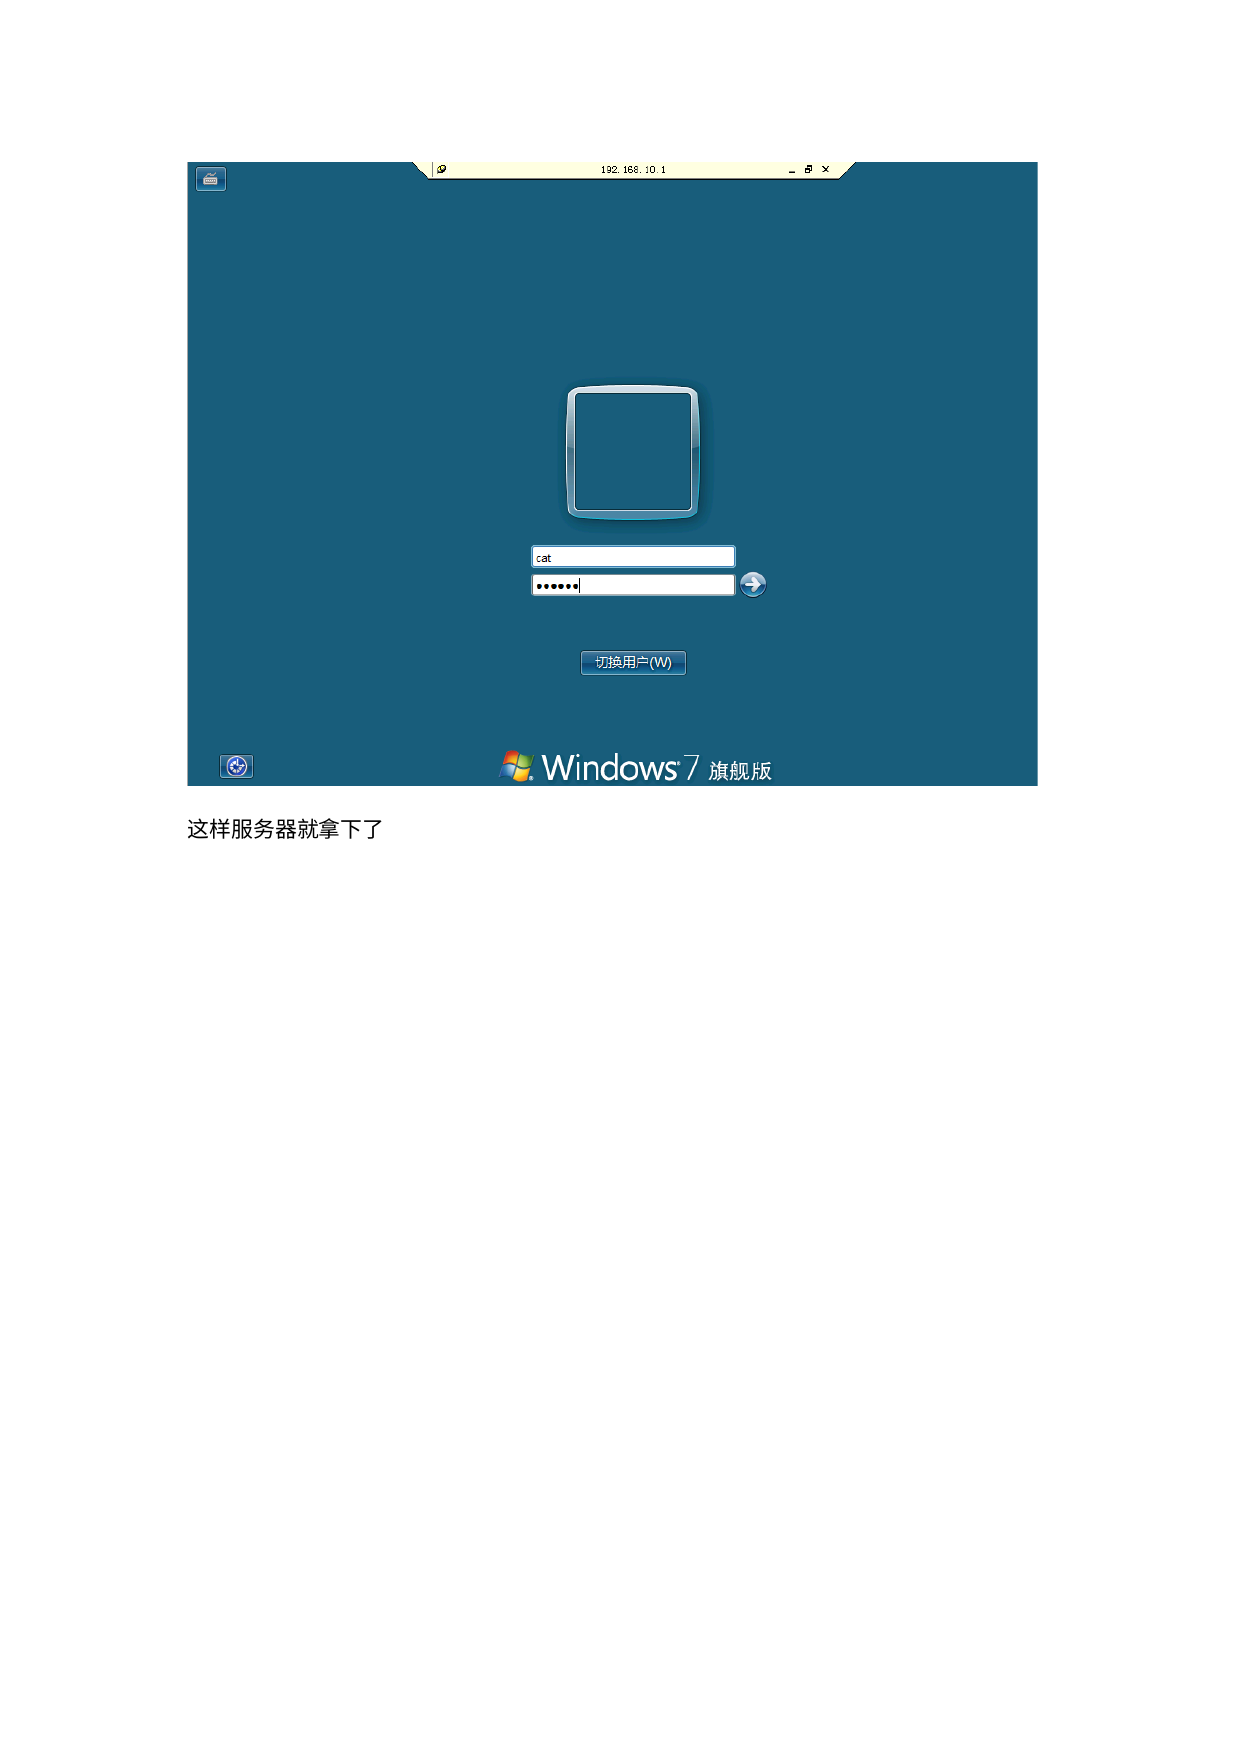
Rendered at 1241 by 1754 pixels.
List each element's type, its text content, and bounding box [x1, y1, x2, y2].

text 这样服务器就拿下了 [187, 812, 1053, 844]
picture [187, 162, 1038, 786]
